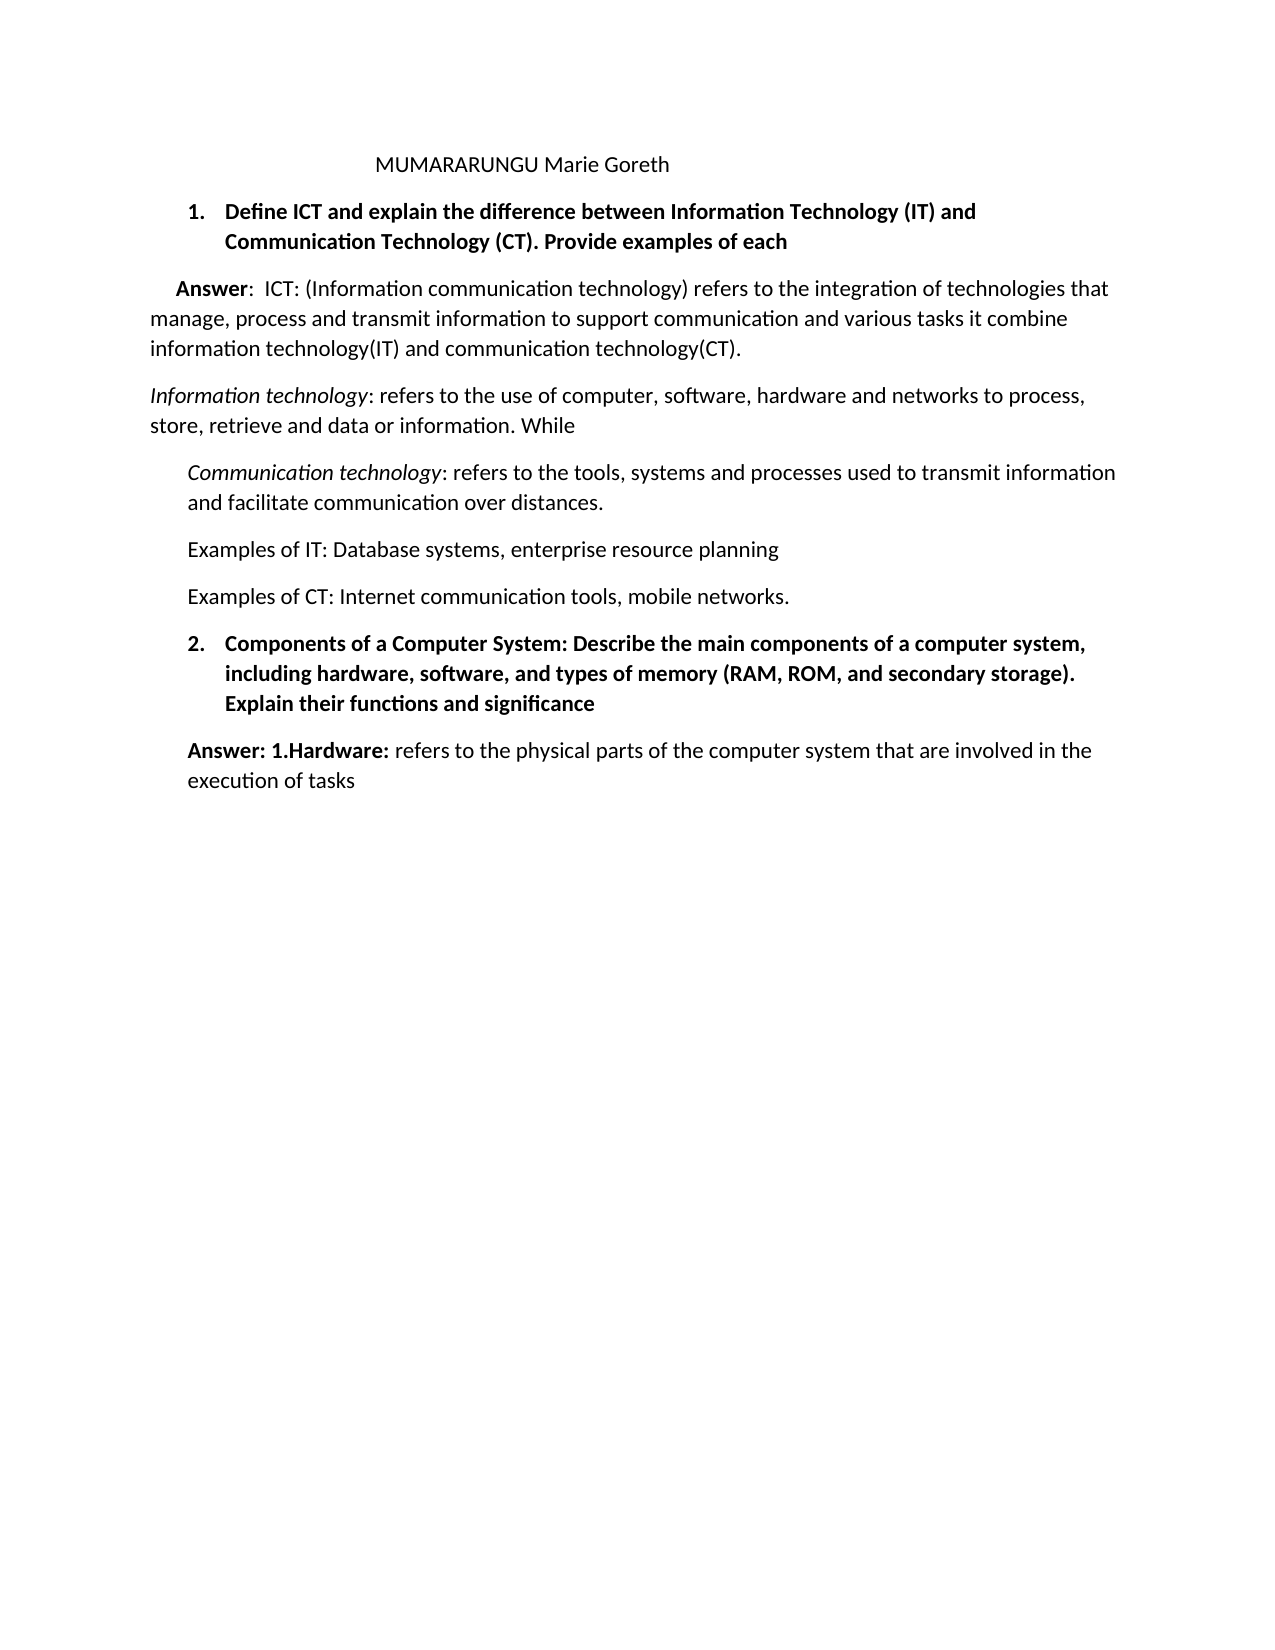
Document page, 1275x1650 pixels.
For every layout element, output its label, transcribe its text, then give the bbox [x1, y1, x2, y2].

text MUMARARUNGU Marie Goreth [375, 150, 1125, 178]
text Answer: 1.Hardware: refers to the physical parts of the computer system that are involved in the execution of tasks [187, 736, 1125, 795]
list Components of a Computer System: Describe the main components of a computer system, including hardware, software, and types of memory (RAM, ROM, and secondary storage). Explain their functions and significance [187, 629, 1125, 718]
text Communication technology: refers to the tools, systems and processes used to transmit information and facilitate communication over distances. [187, 458, 1125, 517]
text Examples of CT: Internet communication tools, mobile networks. [187, 582, 1125, 610]
list Define ICT and explain the difference between Information Technology (IT) and Communication Technology (CT). Provide examples of each [187, 197, 1125, 255]
text Examples of IT: Database systems, enterprise resource planning [187, 535, 1125, 563]
text Answer: ICT: (Information communication technology) refers to the integration of technologies that manage, process and transmit information to support communication and various tasks it combine information technology(IT) and communication technology(CT). [150, 274, 1125, 362]
text Information technology: refers to the use of computer, software, hardware and networks to process, store, retrieve and data or information. While [150, 381, 1125, 439]
